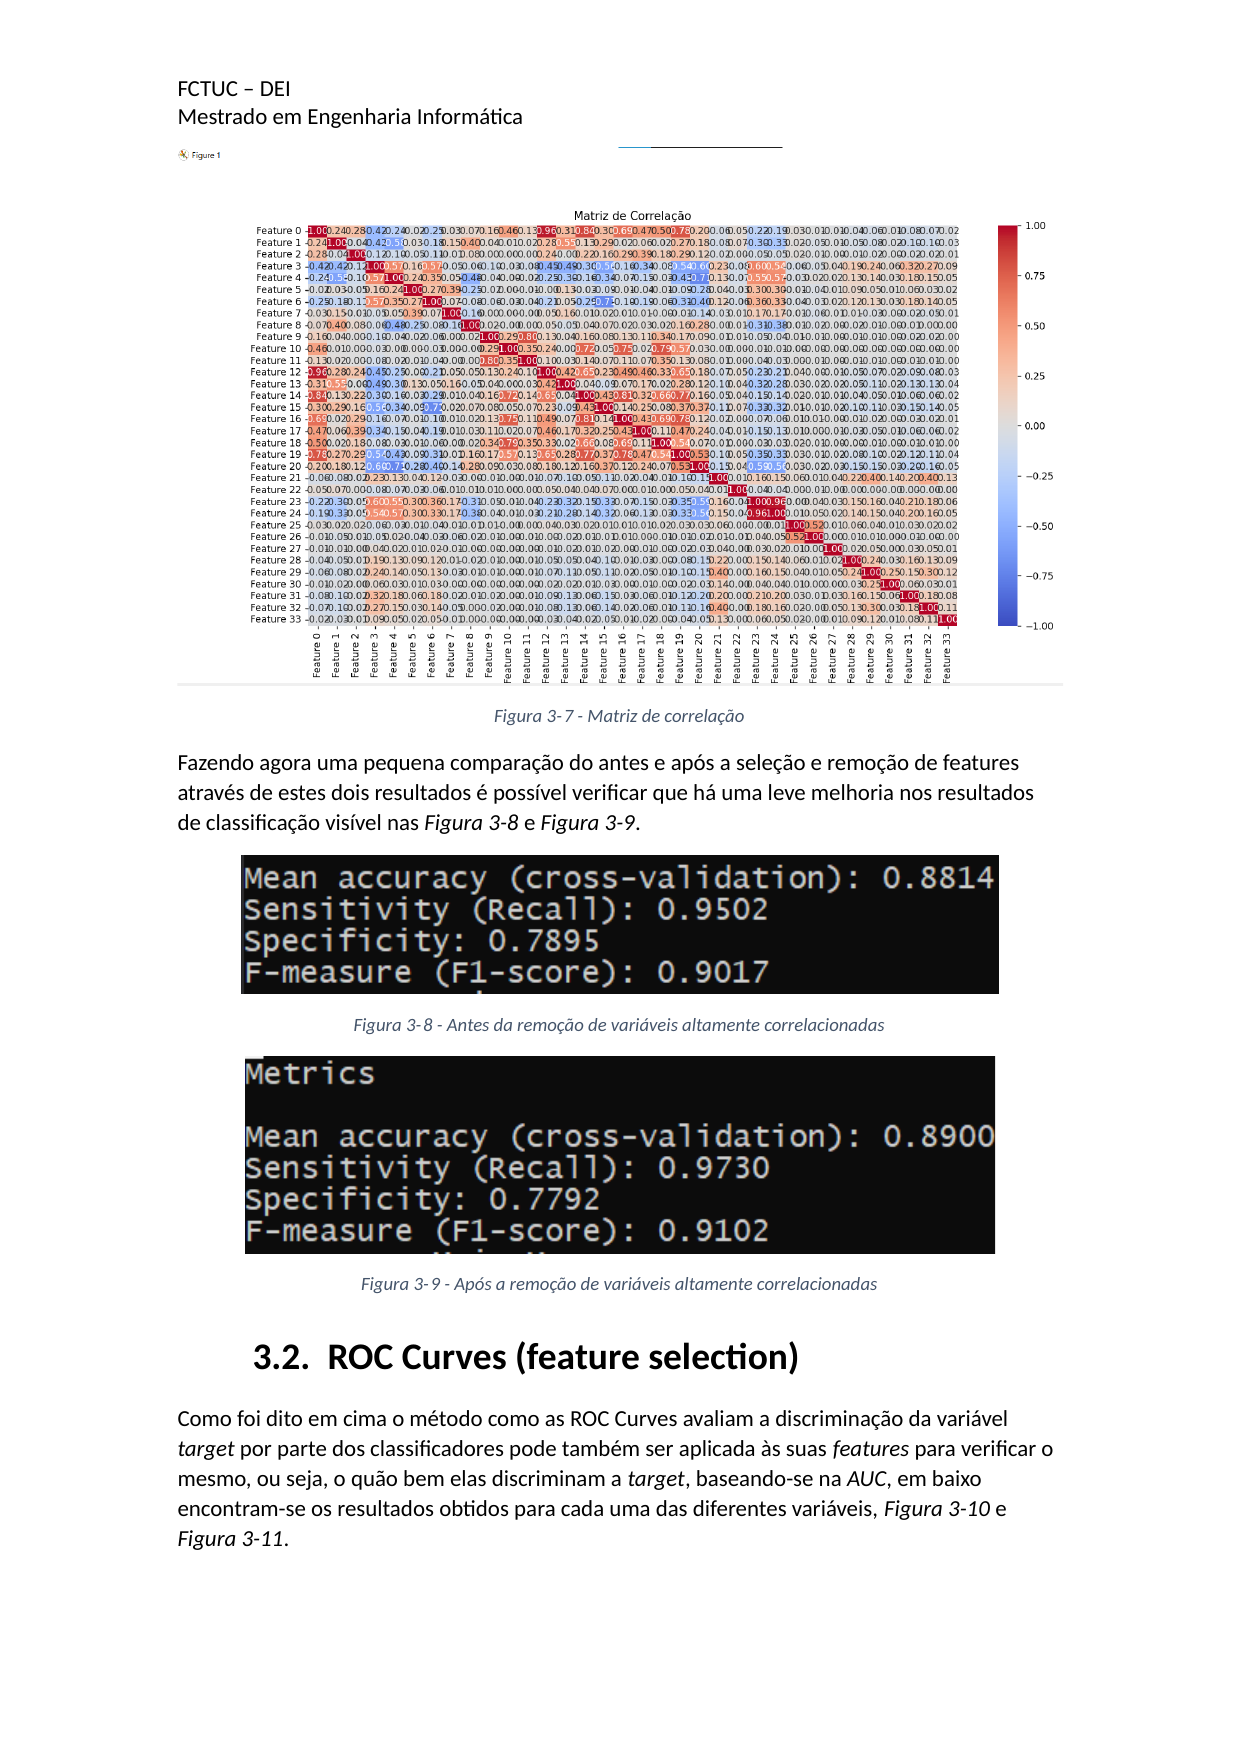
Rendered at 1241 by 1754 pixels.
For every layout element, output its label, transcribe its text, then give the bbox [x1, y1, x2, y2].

picture [245, 1056, 996, 1254]
picture [241, 855, 999, 994]
picture [177, 147, 1064, 686]
subtitle ROC Curves (feature selection) [252, 1333, 1063, 1379]
